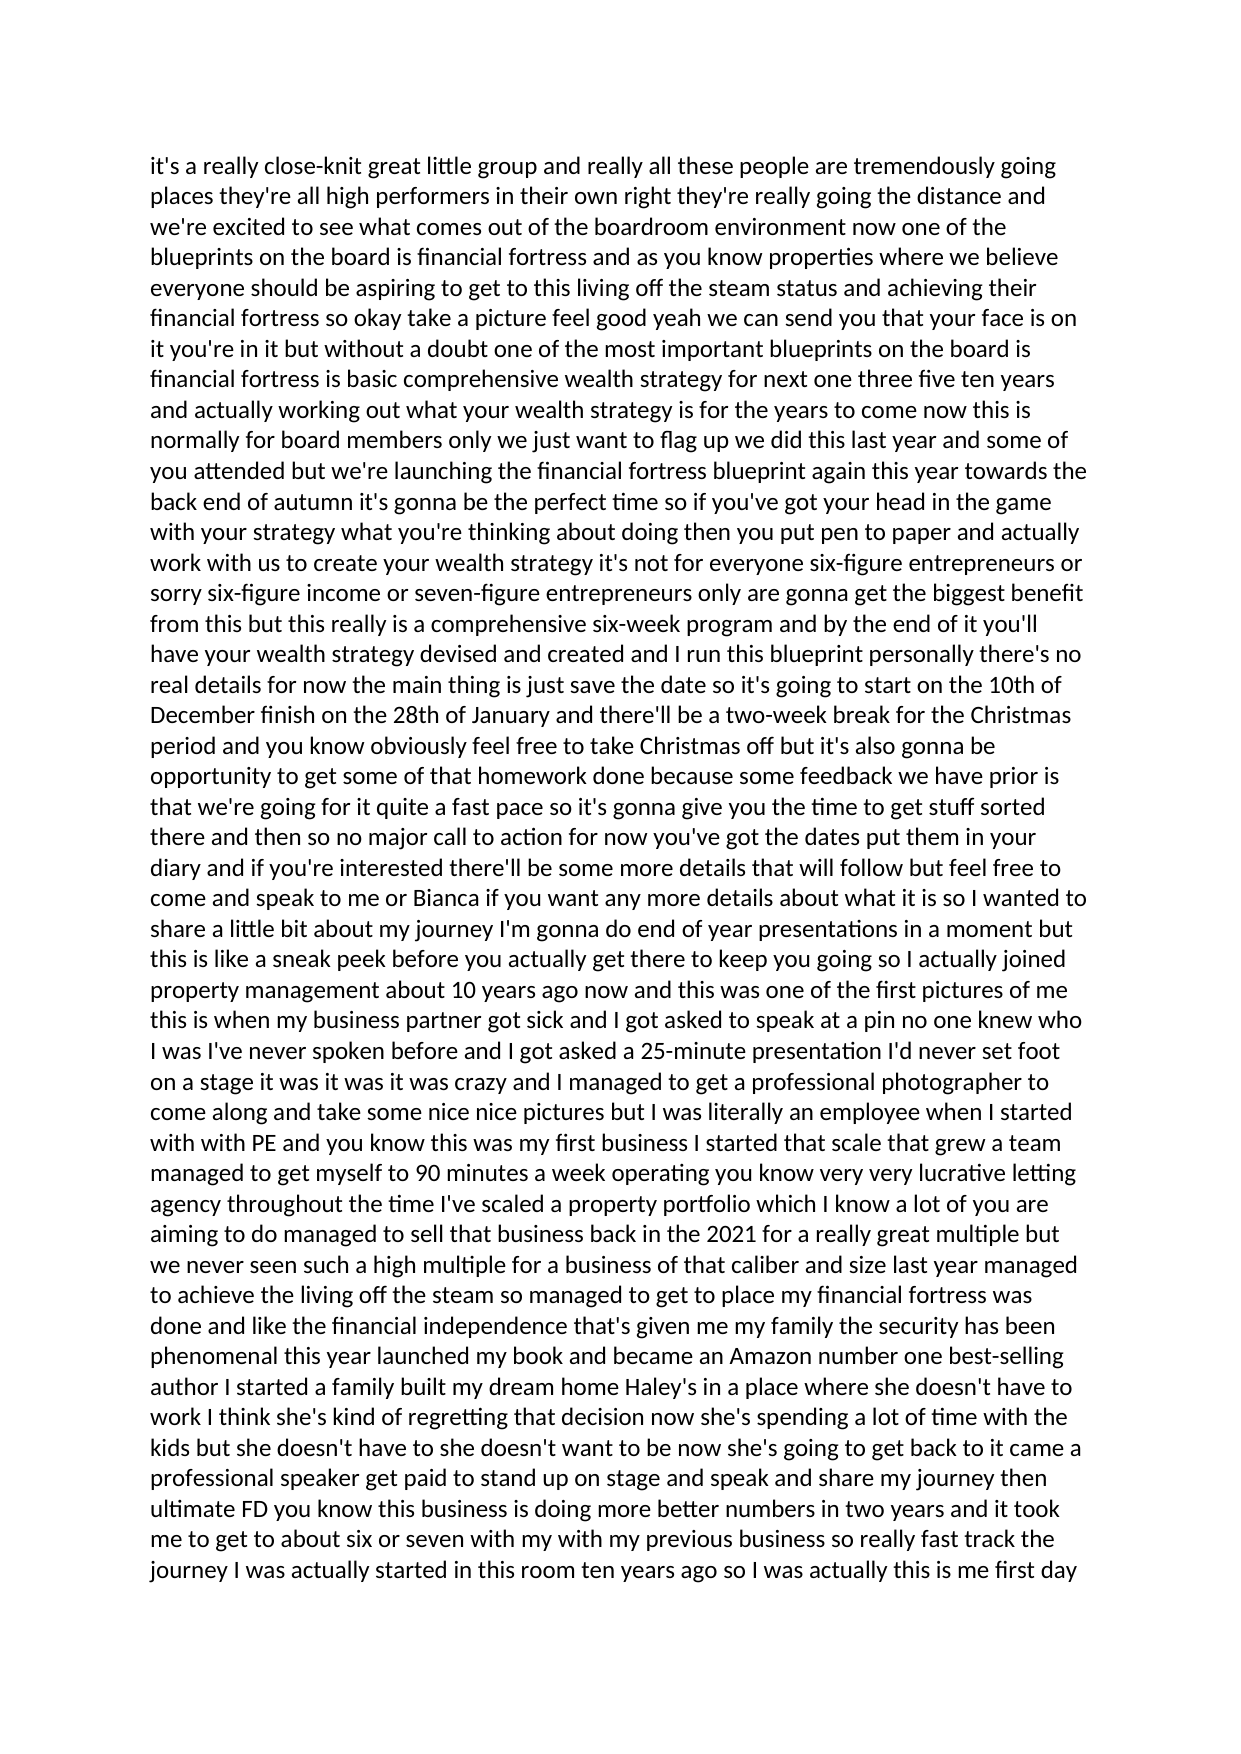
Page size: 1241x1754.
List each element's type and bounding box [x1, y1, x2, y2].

text [150, 150, 1090, 1584]
